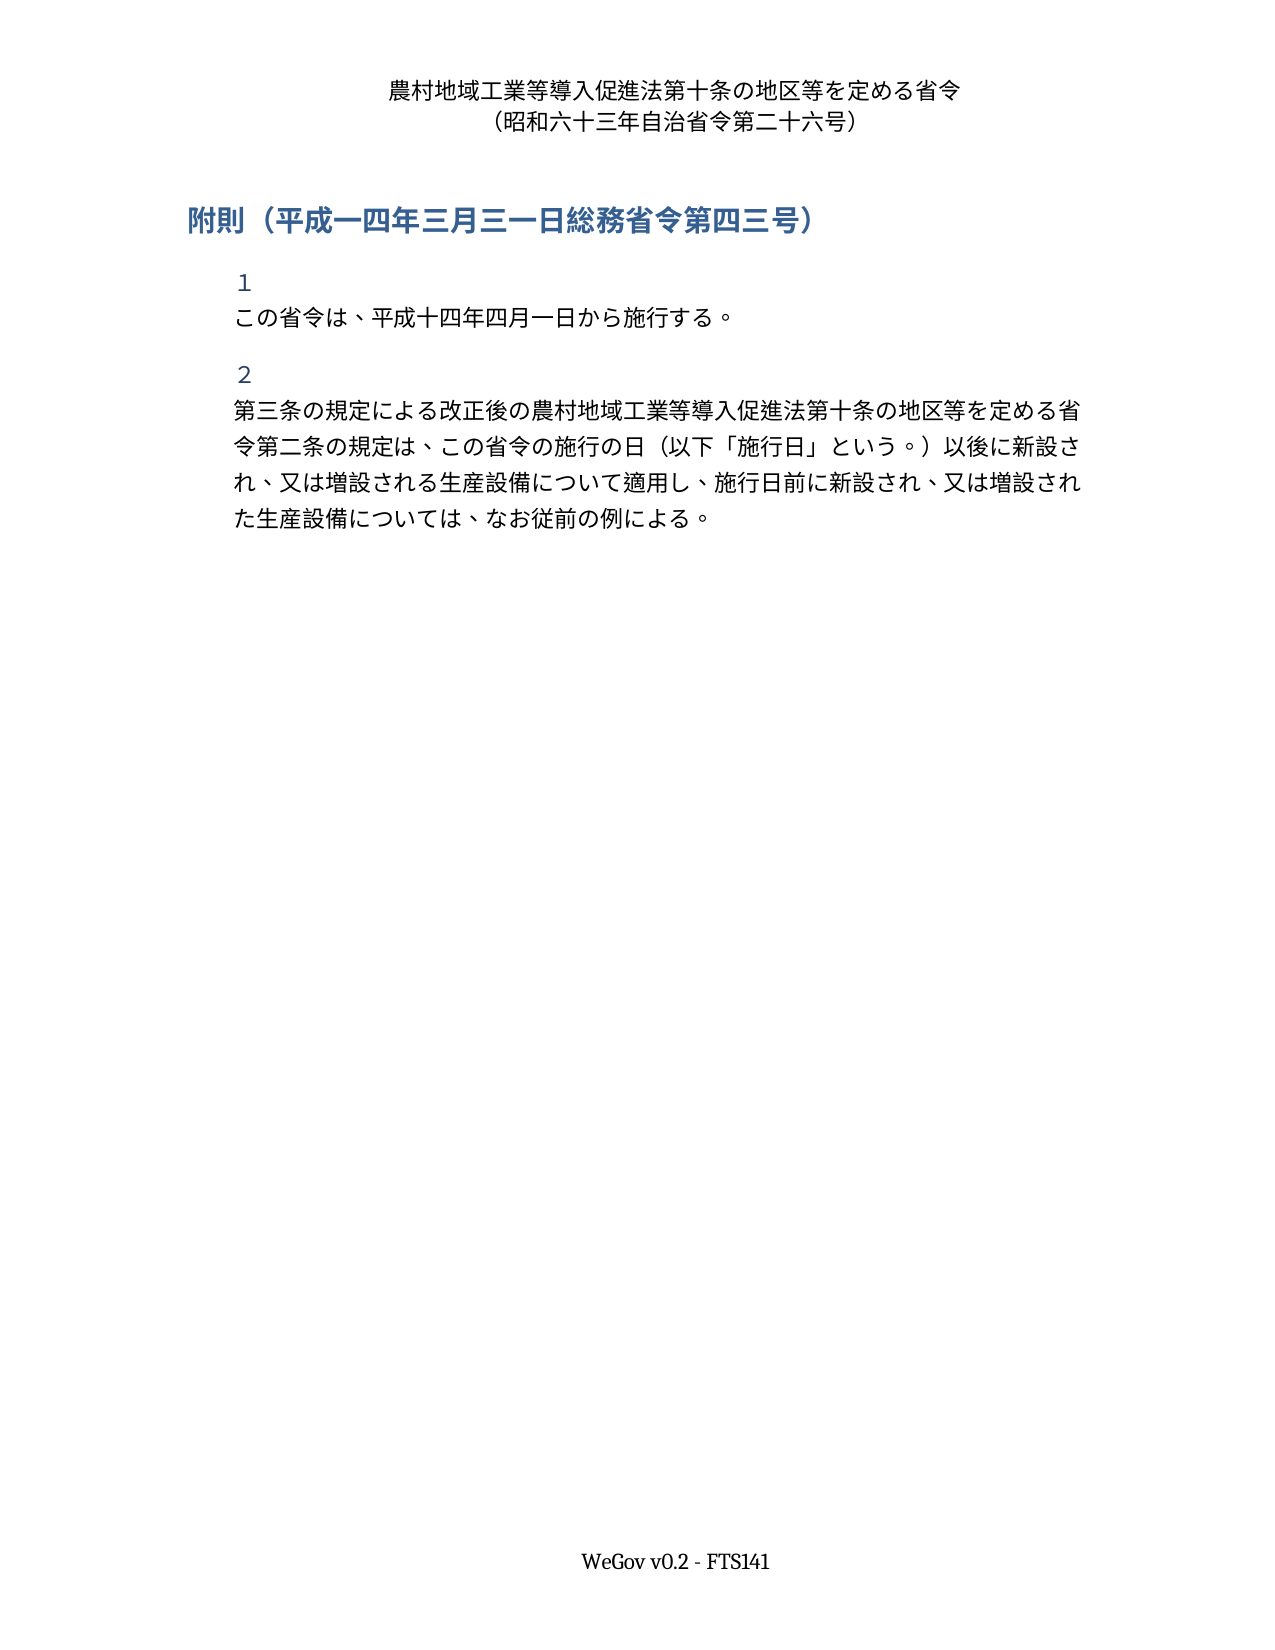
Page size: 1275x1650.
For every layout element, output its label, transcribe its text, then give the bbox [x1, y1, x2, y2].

text この省令は、平成十四年四月一日から施行する。 [233, 302, 1087, 334]
text 第三条の規定による改正後の農村地域工業等導入促進法第十条の地区等を定める省令第二条の規定は、この省令の施行の日（以下「施行日」という。）以後に新設され、又は増設される生産設備について適用し、施行日前に新設され、又は増設された生産設備については、なお従前の例による。 [233, 395, 1087, 534]
subtitle １ [233, 266, 1087, 298]
subtitle 附則（平成一四年三月三一日総務省令第四三号） [187, 200, 1087, 240]
subtitle ２ [233, 359, 1087, 390]
